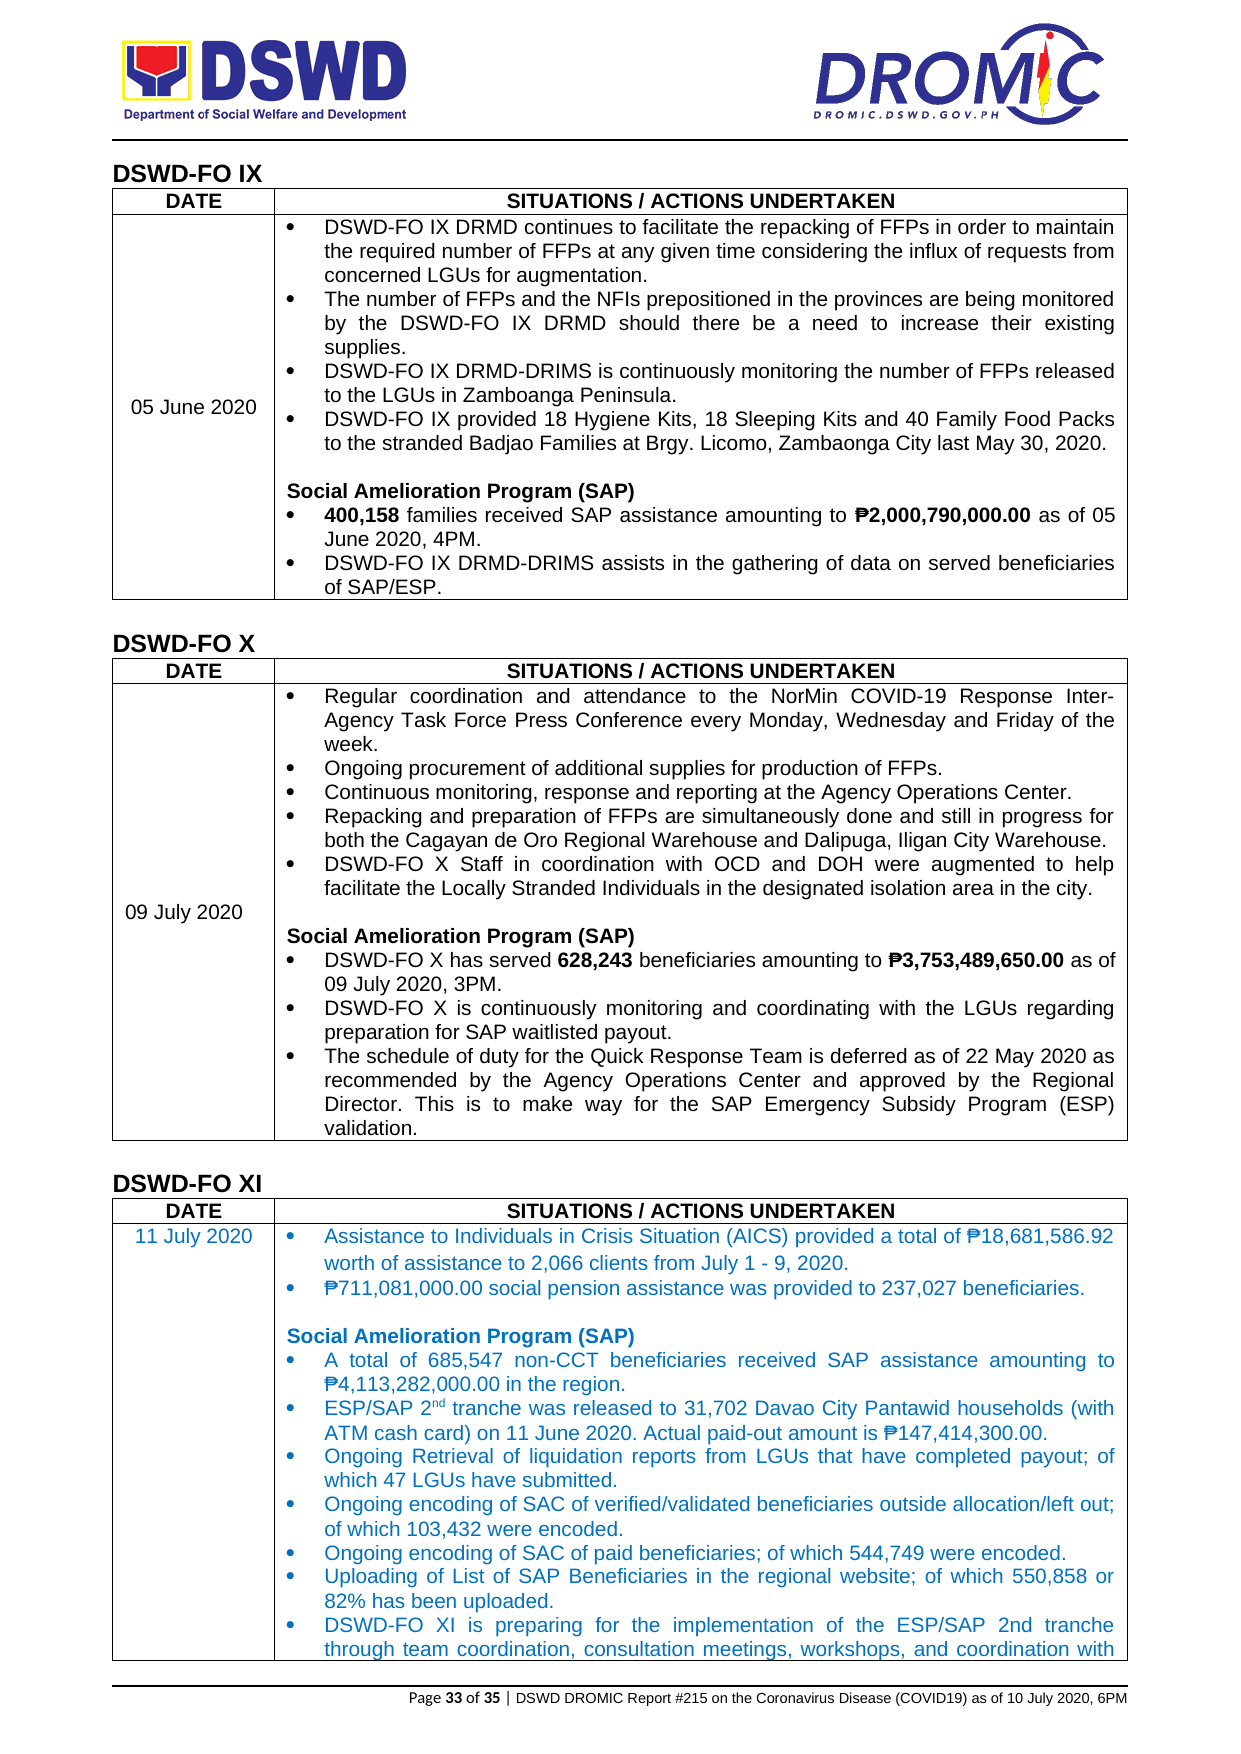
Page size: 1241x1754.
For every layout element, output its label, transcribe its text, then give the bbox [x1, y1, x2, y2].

text DSWD-FO X [112, 629, 1128, 657]
text DSWD-FO XI [112, 1169, 1128, 1198]
picture [781, 23, 1133, 125]
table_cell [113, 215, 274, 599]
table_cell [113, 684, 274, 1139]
picture [112, 37, 416, 125]
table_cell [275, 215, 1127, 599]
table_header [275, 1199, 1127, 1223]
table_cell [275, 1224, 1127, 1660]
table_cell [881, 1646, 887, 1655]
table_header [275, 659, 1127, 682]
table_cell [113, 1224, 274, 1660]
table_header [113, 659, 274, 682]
text DSWD-FO IX [112, 159, 1128, 187]
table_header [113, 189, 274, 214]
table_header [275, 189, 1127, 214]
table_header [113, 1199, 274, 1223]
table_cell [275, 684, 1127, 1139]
